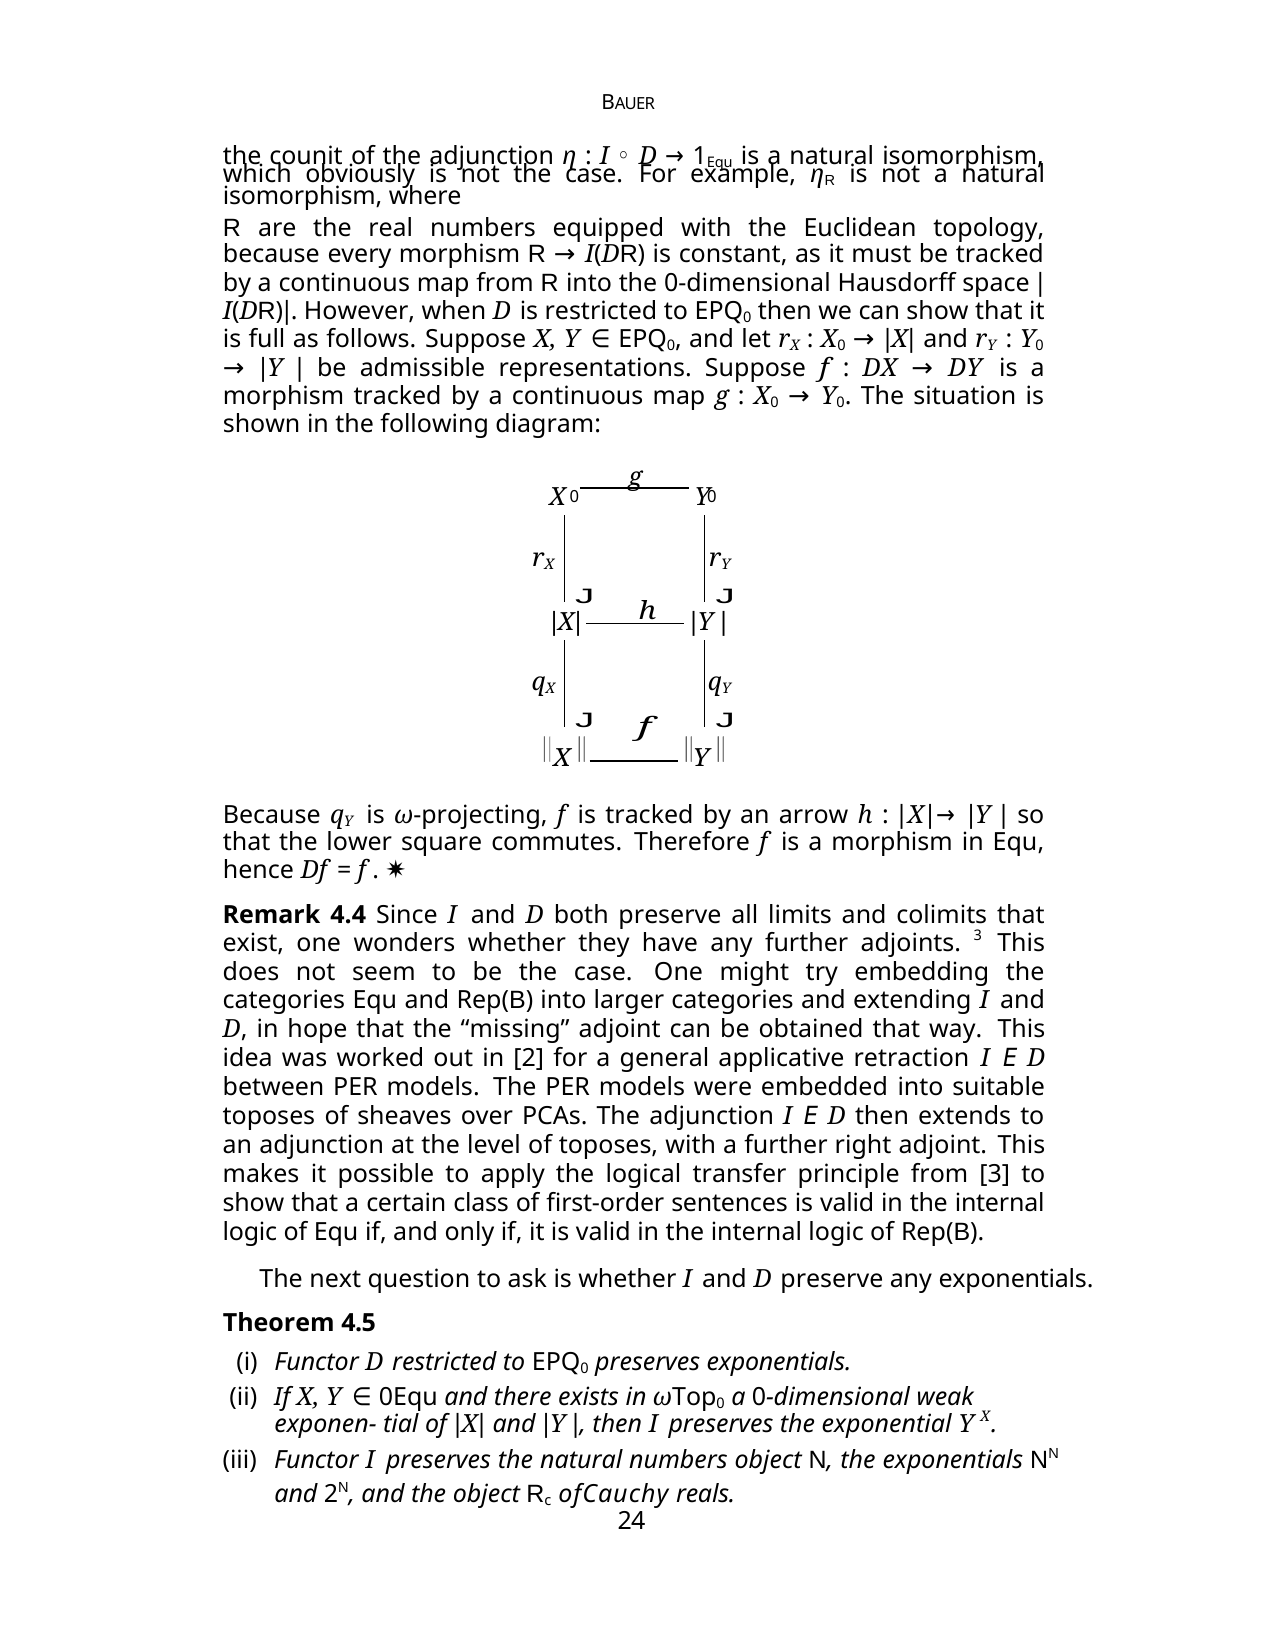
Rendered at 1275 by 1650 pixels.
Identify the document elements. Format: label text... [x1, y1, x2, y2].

text the counit of the adjunction η : I ◦ D → 1Equ is a natural isomorphism, which obviously is not the case. For example, ηR is not a natural isomorphism, where [223, 147, 1045, 212]
text Because qY is ω-projecting, f is tracked by an arrow h : |X|→ |Y | so that the lower square commutes. Therefore f is a morphism in Equ, hence Df = f . ✷ [223, 801, 1045, 886]
list Functor D restricted to EPQ0 preserves exponentials. [236, 1343, 1096, 1377]
text X g Y [549, 459, 1096, 513]
text |X| [179, 608, 582, 636]
text X Y [553, 732, 1096, 773]
picture [717, 736, 724, 762]
list If X, Y ∈ 0Equ and there exists in ωTop0 a 0-dimensional weak exponen- tial of |X| and |Y |, then I preserves the exponential Y X. [229, 1383, 1045, 1439]
text J h J [214, 587, 1096, 608]
subtitle Theorem 4.5 [223, 1304, 1096, 1338]
picture [543, 736, 550, 762]
text The next question to ask is whether I and D preserve any exponentials. [259, 1260, 1096, 1294]
text J f J [214, 713, 1096, 731]
text R are the real numbers equipped with the Euclidean topology, because every morphism R → I(DR) is constant, as it must be tracked by a continuous map from R into the 0-dimensional Hausdorff space |I(DR)|. However, when D is restricted to EPQ0 then we can show that it is full as follows. Suppose X, Y ∈ EPQ0, and let rX : X0 → |X| and rY : Y0 → |Y | be admissible representations. Suppose f : DX → DY is a morphism tracked by a continuous map g : X0 → Y0. The situation is shown in the following diagram: [223, 213, 1045, 440]
list Functor I preserves the natural numbers object N, the exponentials NN [222, 1443, 1096, 1475]
text qX qY [179, 663, 1083, 698]
text rX rY [179, 540, 1083, 574]
text |Y | [684, 608, 1096, 636]
text and 2N, and the object Rc ofCauchy reals. [274, 1475, 1096, 1509]
text Remark 4.4 Since I and D both preserve all limits and colimits that exist, one wonders whether they have any further adjoints. 3 This does not seem to be the case. One might try embedding the categories Equ and Rep(B) into larger categories and extending I and D, in hope that the “missing” adjoint can be obtained that way. This idea was worked out in [2] for a general applicative retraction I E D between PER models. The PER models were embedded into suitable toposes of sheaves over PCAs. The adjunction I E D then extends to an adjunction at the level of toposes, with a further right adjoint. This makes it possible to apply the logical transfer principle from [3] to show that a certain class of first-order sentences is valid in the internal logic of Equ if, and only if, it is valid in the internal logic of Rep(B). [222, 900, 1045, 1248]
